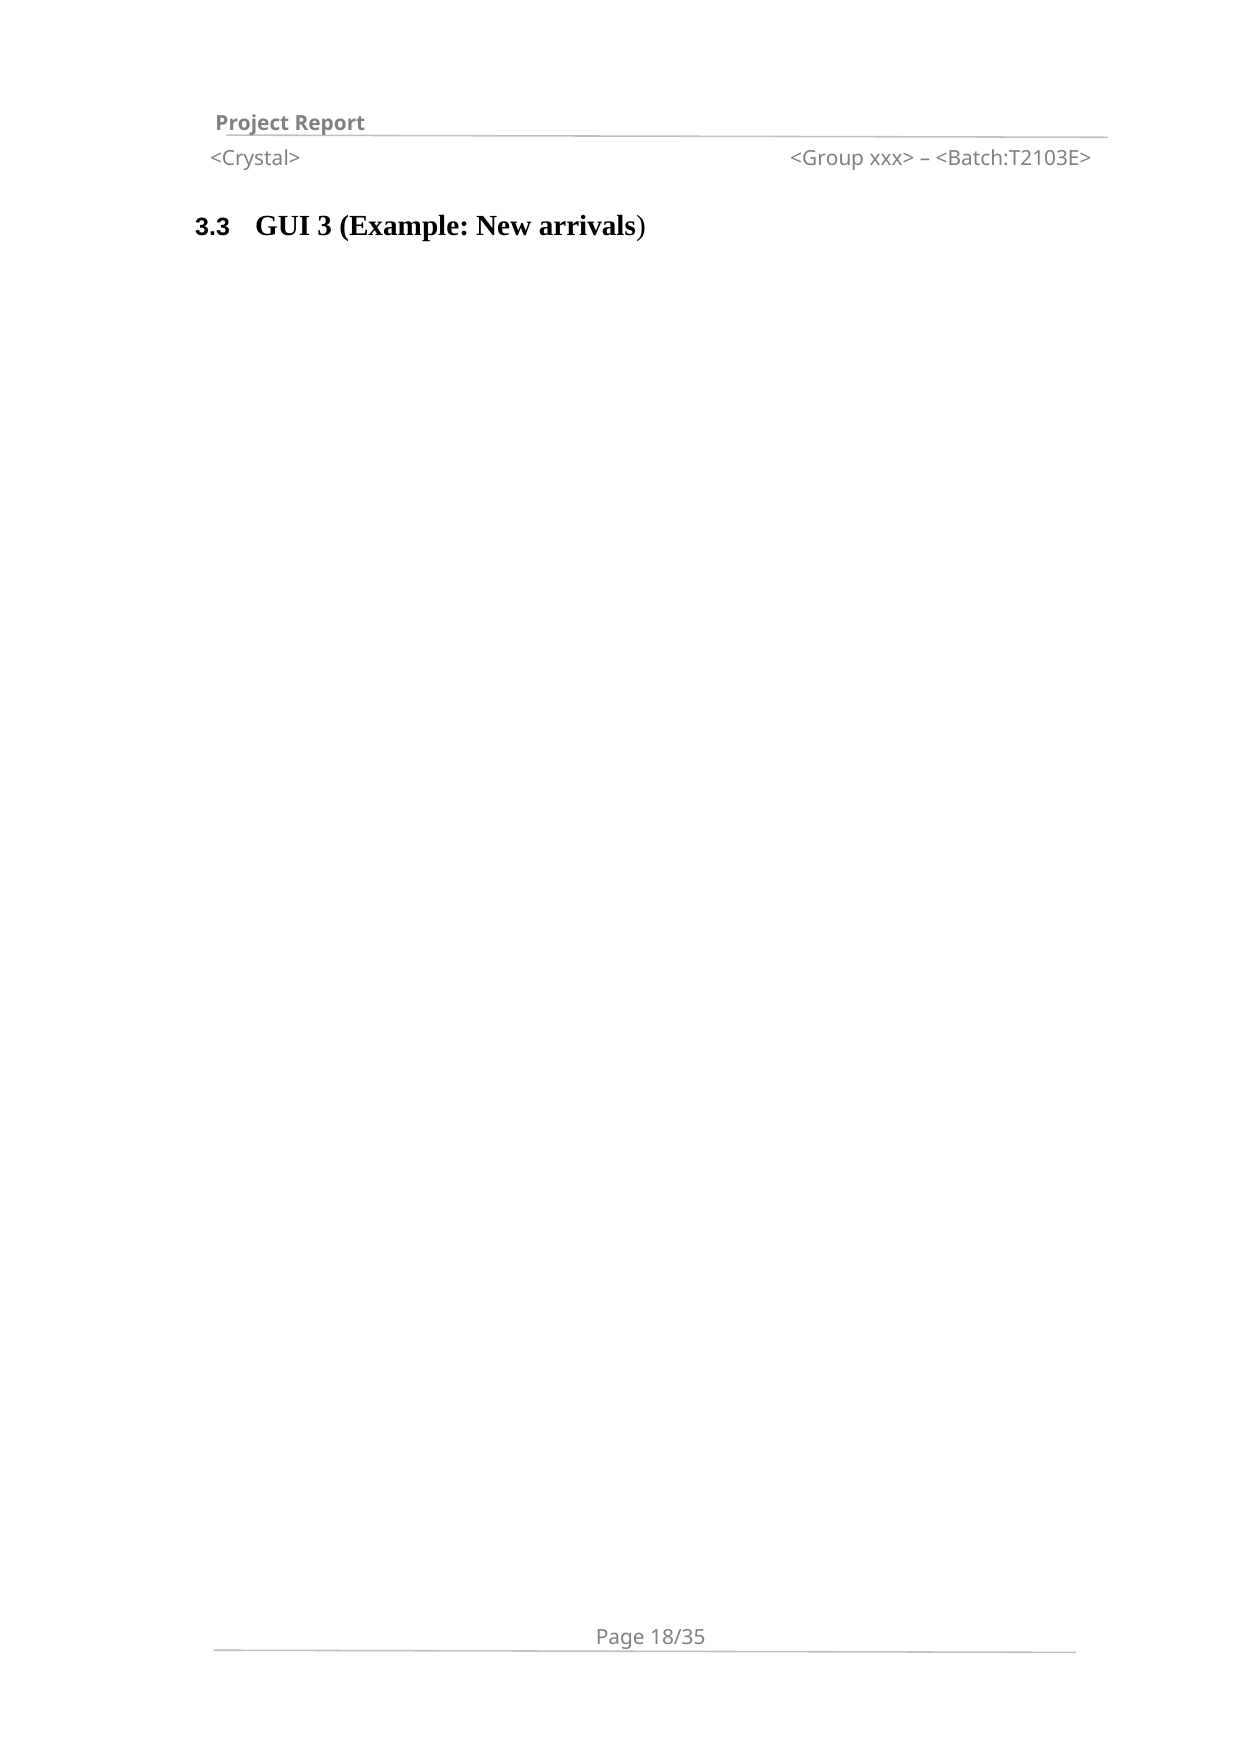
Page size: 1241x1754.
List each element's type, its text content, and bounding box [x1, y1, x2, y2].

subtitle GUI 3 (Example: New arrivals) [195, 208, 1106, 242]
